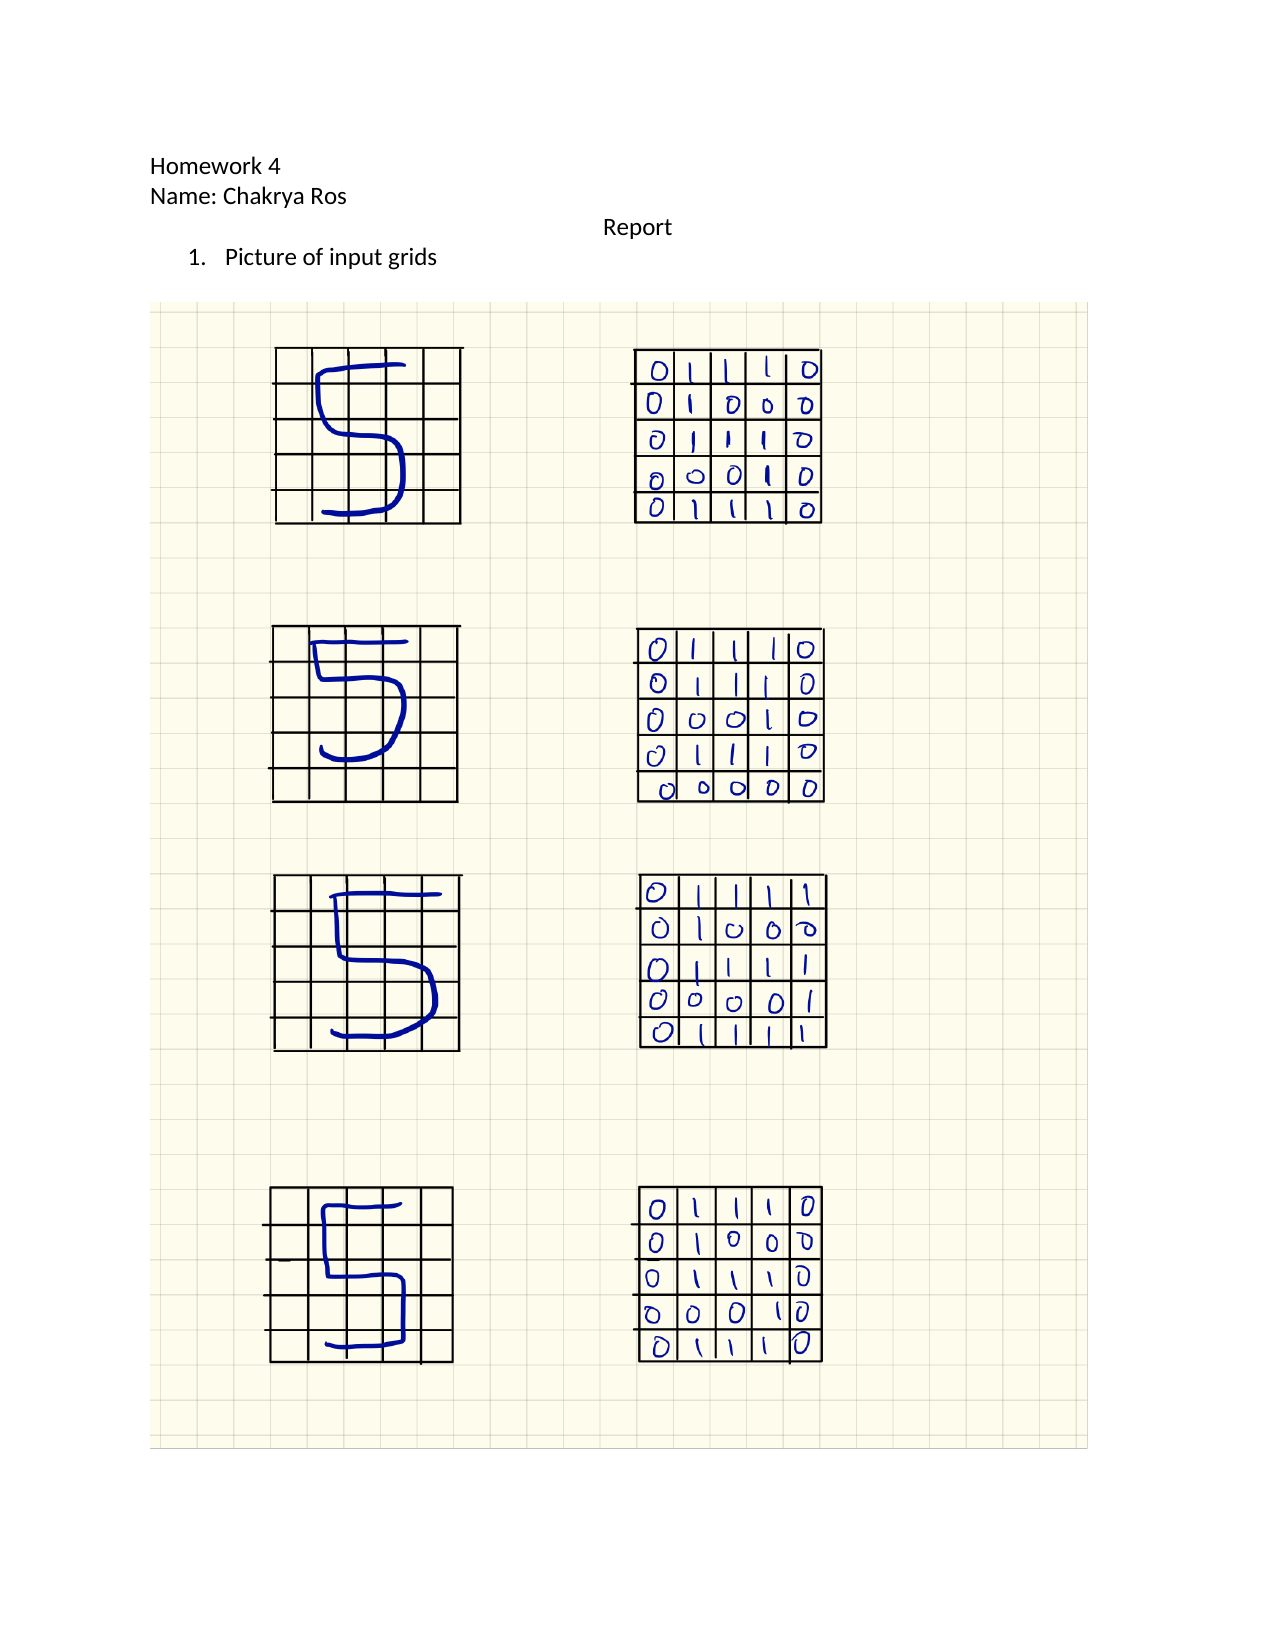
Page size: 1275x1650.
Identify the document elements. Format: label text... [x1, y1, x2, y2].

text Name: Chakrya Ros [150, 181, 1125, 211]
picture [150, 302, 1088, 1449]
list Picture of input grids [187, 242, 1125, 272]
text Report [150, 211, 1125, 242]
text Homework 4 [150, 150, 1125, 181]
